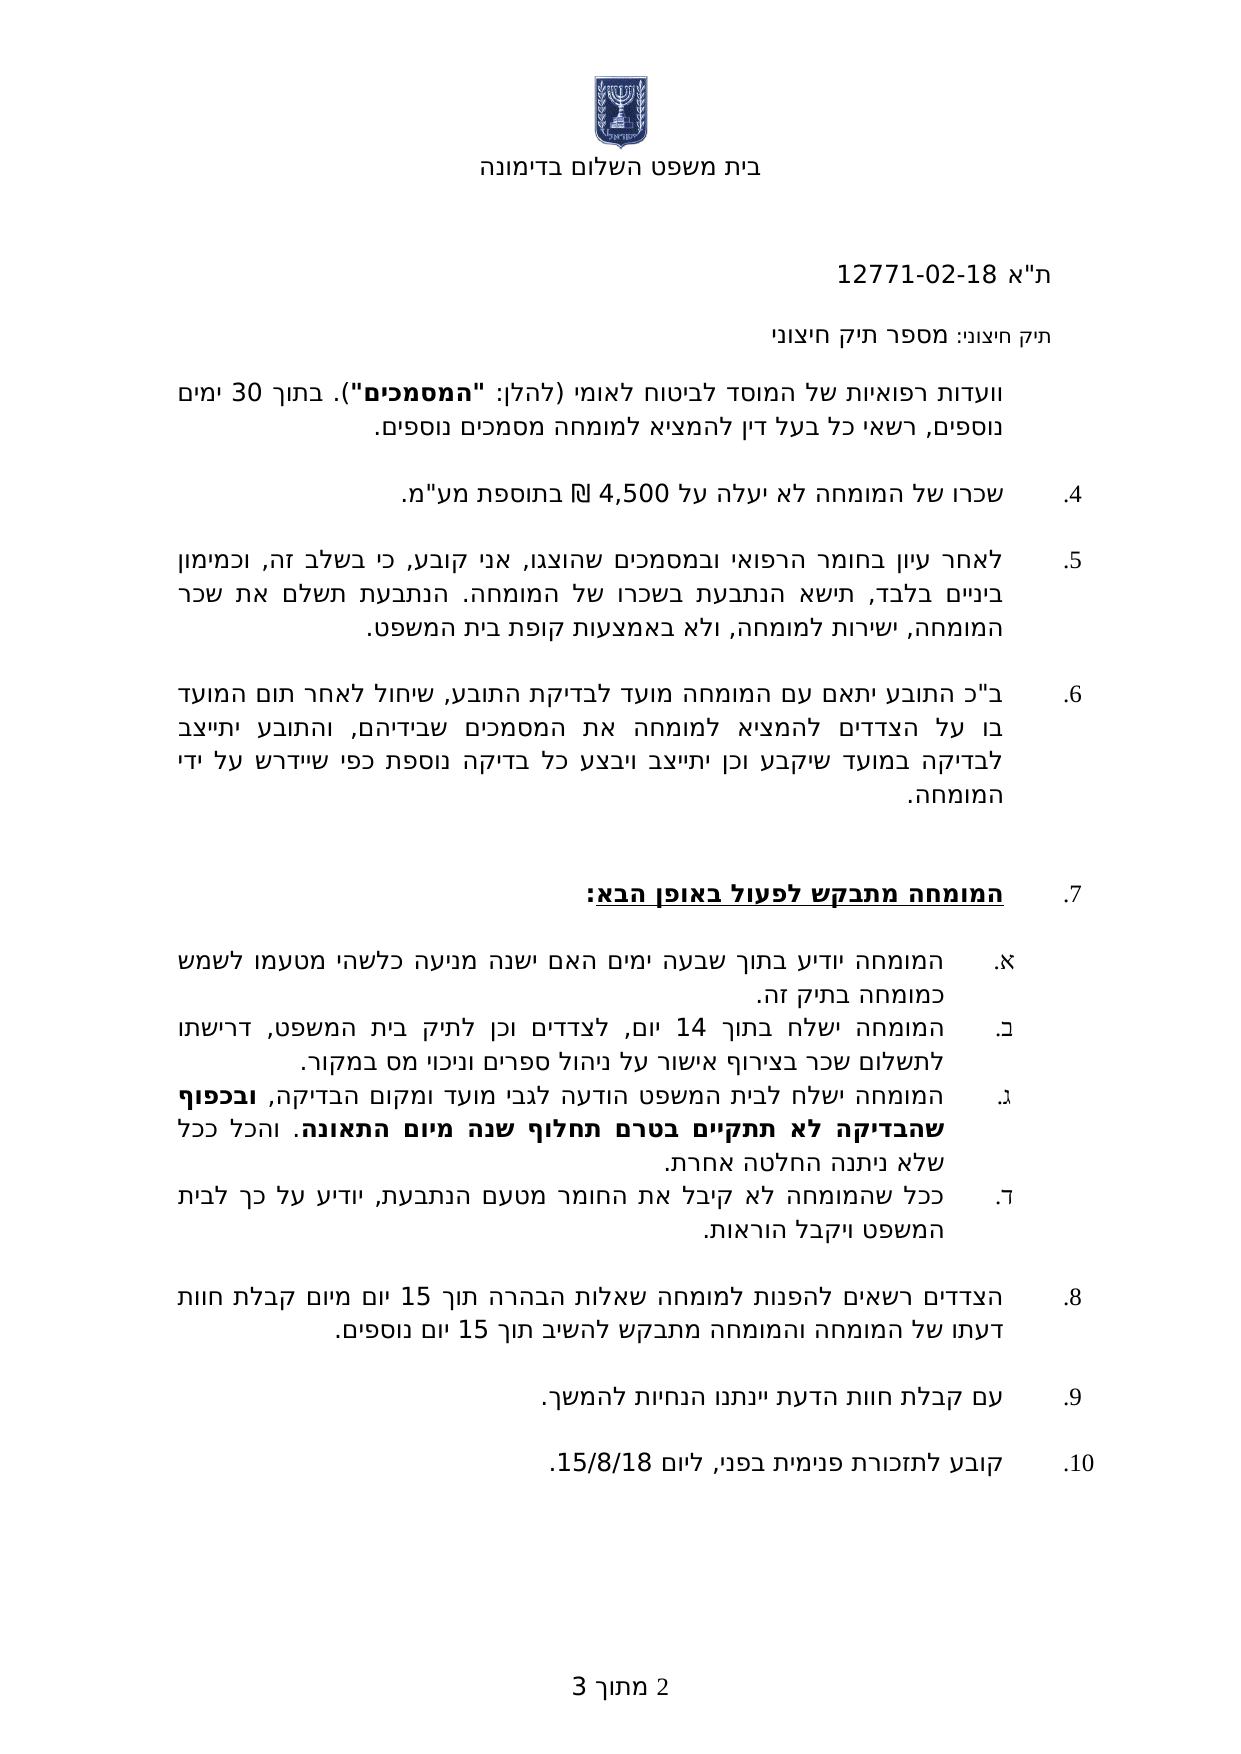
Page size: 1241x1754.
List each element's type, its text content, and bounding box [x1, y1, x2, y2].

list המומחה מתבקש לפעול באופן הבא: [177, 879, 1063, 909]
list המומחה יודיע בתוך שבעה ימים האם ישנה מניעה כלשהי מטעמו לשמש כמומחה בתיק זה. [177, 946, 1004, 1009]
list שכרו של המומחה לא יעלה על 4,500 ₪ בתוספת מע"מ. [177, 479, 1063, 508]
list עם קבלת חוות הדעת יינתנו הנחיות להמשך. [177, 1382, 1063, 1411]
list המומחה ישלח בתוך 14 יום, לצדדים וכן לתיק בית המשפט, דרישתו לתשלום שכר בצירוף אישור על ניהול ספרים וניכוי מס במקור. [177, 1013, 1004, 1076]
list המומחה ישלח לבית המשפט הודעה לגבי מועד ומקום הבדיקה, ובכפוף שהבדיקה לא תתקיים בטרם תחלוף שנה מיום התאונה. והכל ככל שלא ניתנה החלטה אחרת. [177, 1081, 1004, 1177]
list הצדדים רשאים להפנות למומחה שאלות הבהרה תוך 15 יום מיום קבלת חוות דעתו של המומחה והמומחה מתבקש להשיב תוך 15 יום נוספים. [177, 1282, 1063, 1344]
list ככל שהמומחה לא קיבל את החומר מטעם הנתבעת, יודיע על כך לבית המשפט ויקבל הוראות. [177, 1181, 1004, 1244]
picture [589, 75, 651, 152]
list לאחר עיון בחומר הרפואי ובמסמכים שהוצגו, אני קובע, כי בשלב זה, וכמימון ביניים בלבד, תישא הנתבעת בשכרו של המומחה. הנתבעת תשלם את שכר המומחה, ישירות למומחה, ולא באמצעות קופת בית המשפט. [177, 546, 1063, 642]
list קובע לתזכורת פנימית בפני, ליום 15/8/18. [177, 1448, 1063, 1478]
list ב"כ התובע יתאם עם המומחה מועד לבדיקת התובע, שיחול לאחר תום המועד בו על הצדדים להמציא למומחה את המסמכים שבידיהם, והתובע יתייצב לבדיקה במועד שיקבע וכן יתייצב ויבצע כל בדיקה נוספת כפי שיידרש על ידי המומחה. [177, 679, 1063, 809]
